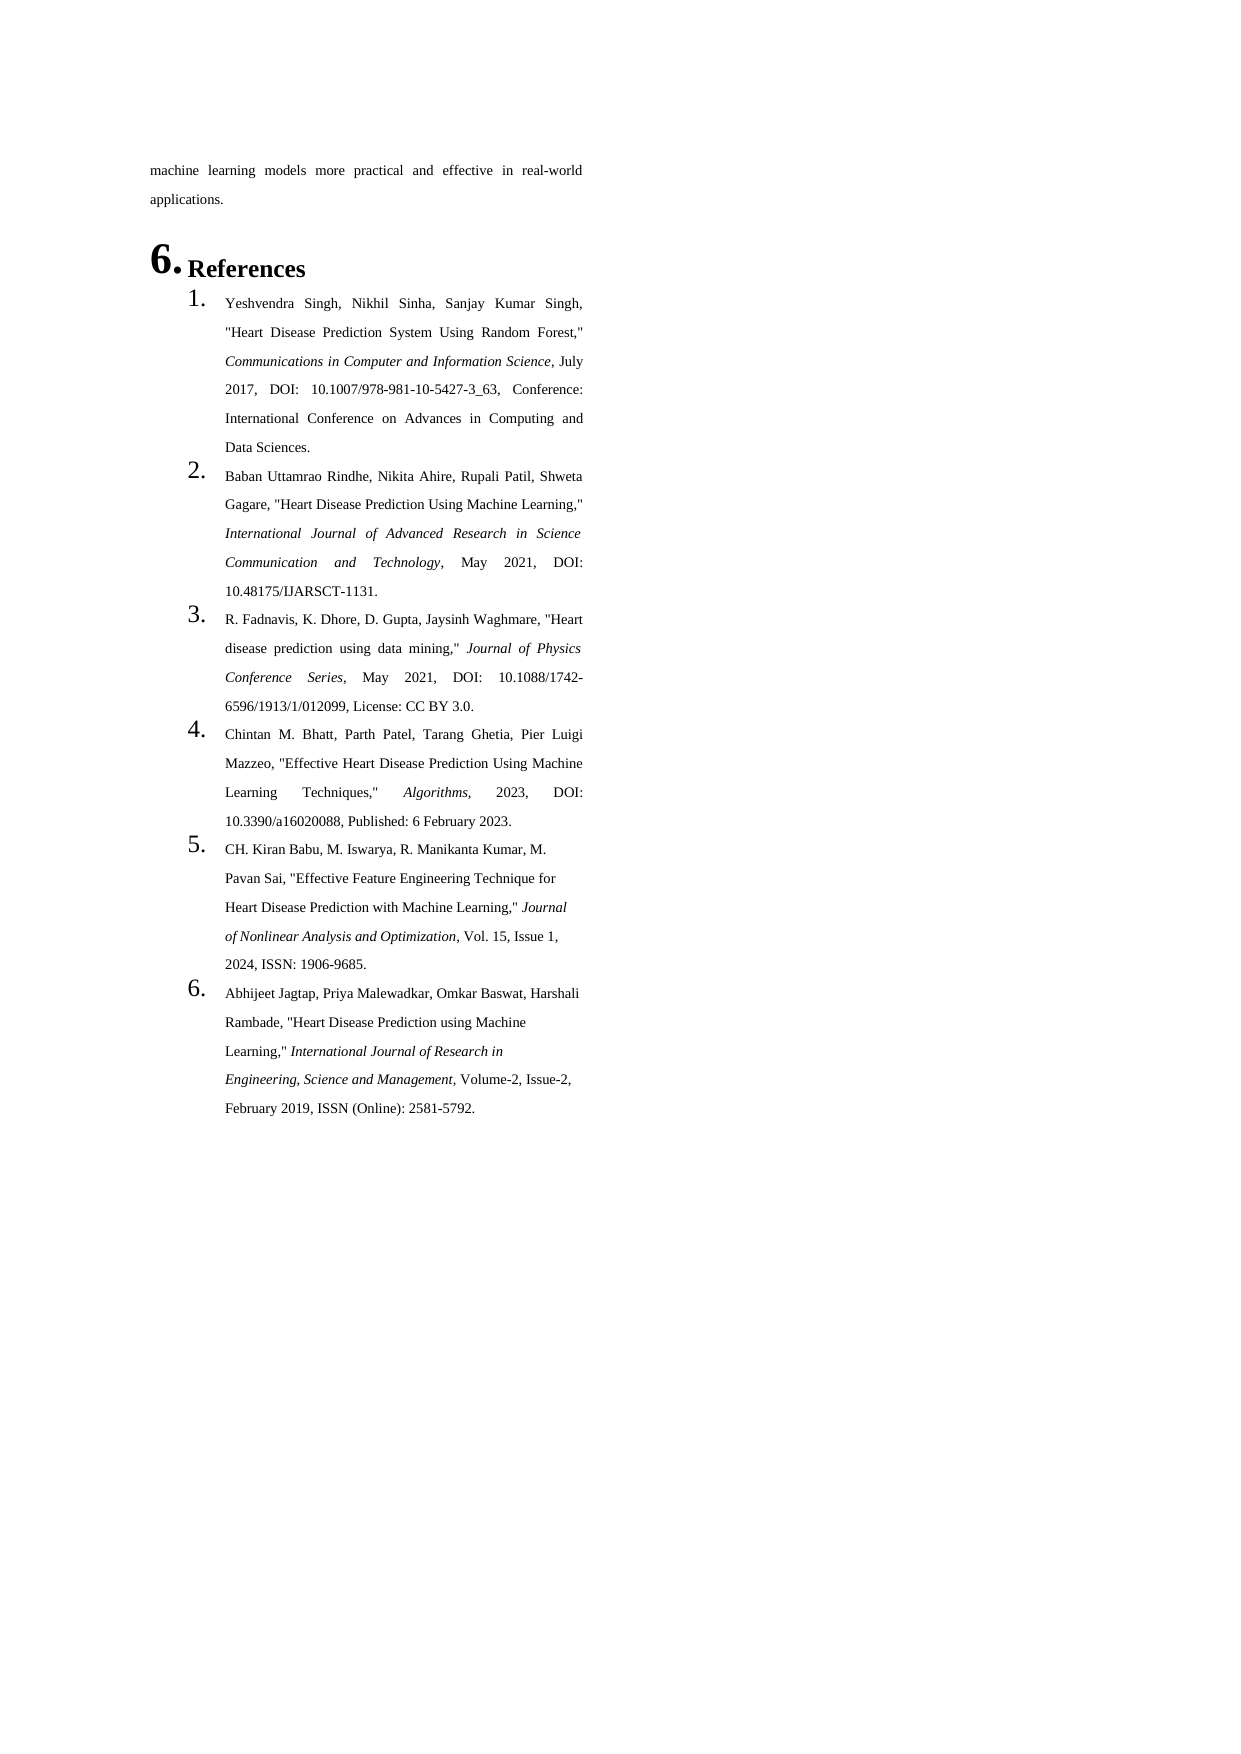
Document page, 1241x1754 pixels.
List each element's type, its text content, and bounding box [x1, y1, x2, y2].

list Yeshvendra Singh, Nikhil Sinha, Sanjay Kumar Singh, "Heart Disease Prediction System Using Random Forest," Communications in Computer and Information Science, July 2017, DOI: 10.1007/978-981-10-5427-3_63, Conference: International Conference on Advances in Computing and Data Sciences. [187, 283, 583, 455]
list Baban Uttamrao Rindhe, Nikita Ahire, Rupali Patil, Shweta Gagare, "Heart Disease Prediction Using Machine Learning," International Journal of Advanced Research in Science Communication and Technology, May 2021, DOI: 10.48175/IJARSCT-1131. [187, 455, 583, 599]
list References [150, 232, 583, 283]
list Chintan M. Bhatt, Parth Patel, Tarang Ghetia, Pier Luigi Mazzeo, "Effective Heart Disease Prediction Using Machine Learning Techniques," Algorithms, 2023, DOI: 10.3390/a16020088, Published: 6 February 2023. [187, 714, 583, 829]
list Abhijeet Jagtap, Priya Malewadkar, Omkar Baswat, Harshali Rambade, "Heart Disease Prediction using Machine Learning," International Journal of Research in Engineering, Science and Management, Volume-2, Issue-2, February 2019, ISSN (Online): 2581-5792. [187, 973, 583, 1117]
list CH. Kiran Babu, M. Iswarya, R. Manikanta Kumar, M. Pavan Sai, "Effective Feature Engineering Technique for Heart Disease Prediction with Machine Learning," Journal of Nonlinear Analysis and Optimization, Vol. 15, Issue 1, 2024, ISSN: 1906-9685. [187, 829, 583, 973]
list R. Fadnavis, K. Dhore, D. Gupta, Jaysinh Waghmare, "Heart disease prediction using data mining," Journal of Physics Conference Series, May 2021, DOI: 10.1088/1742-6596/1913/1/012099, License: CC BY 3.0. [187, 599, 583, 714]
